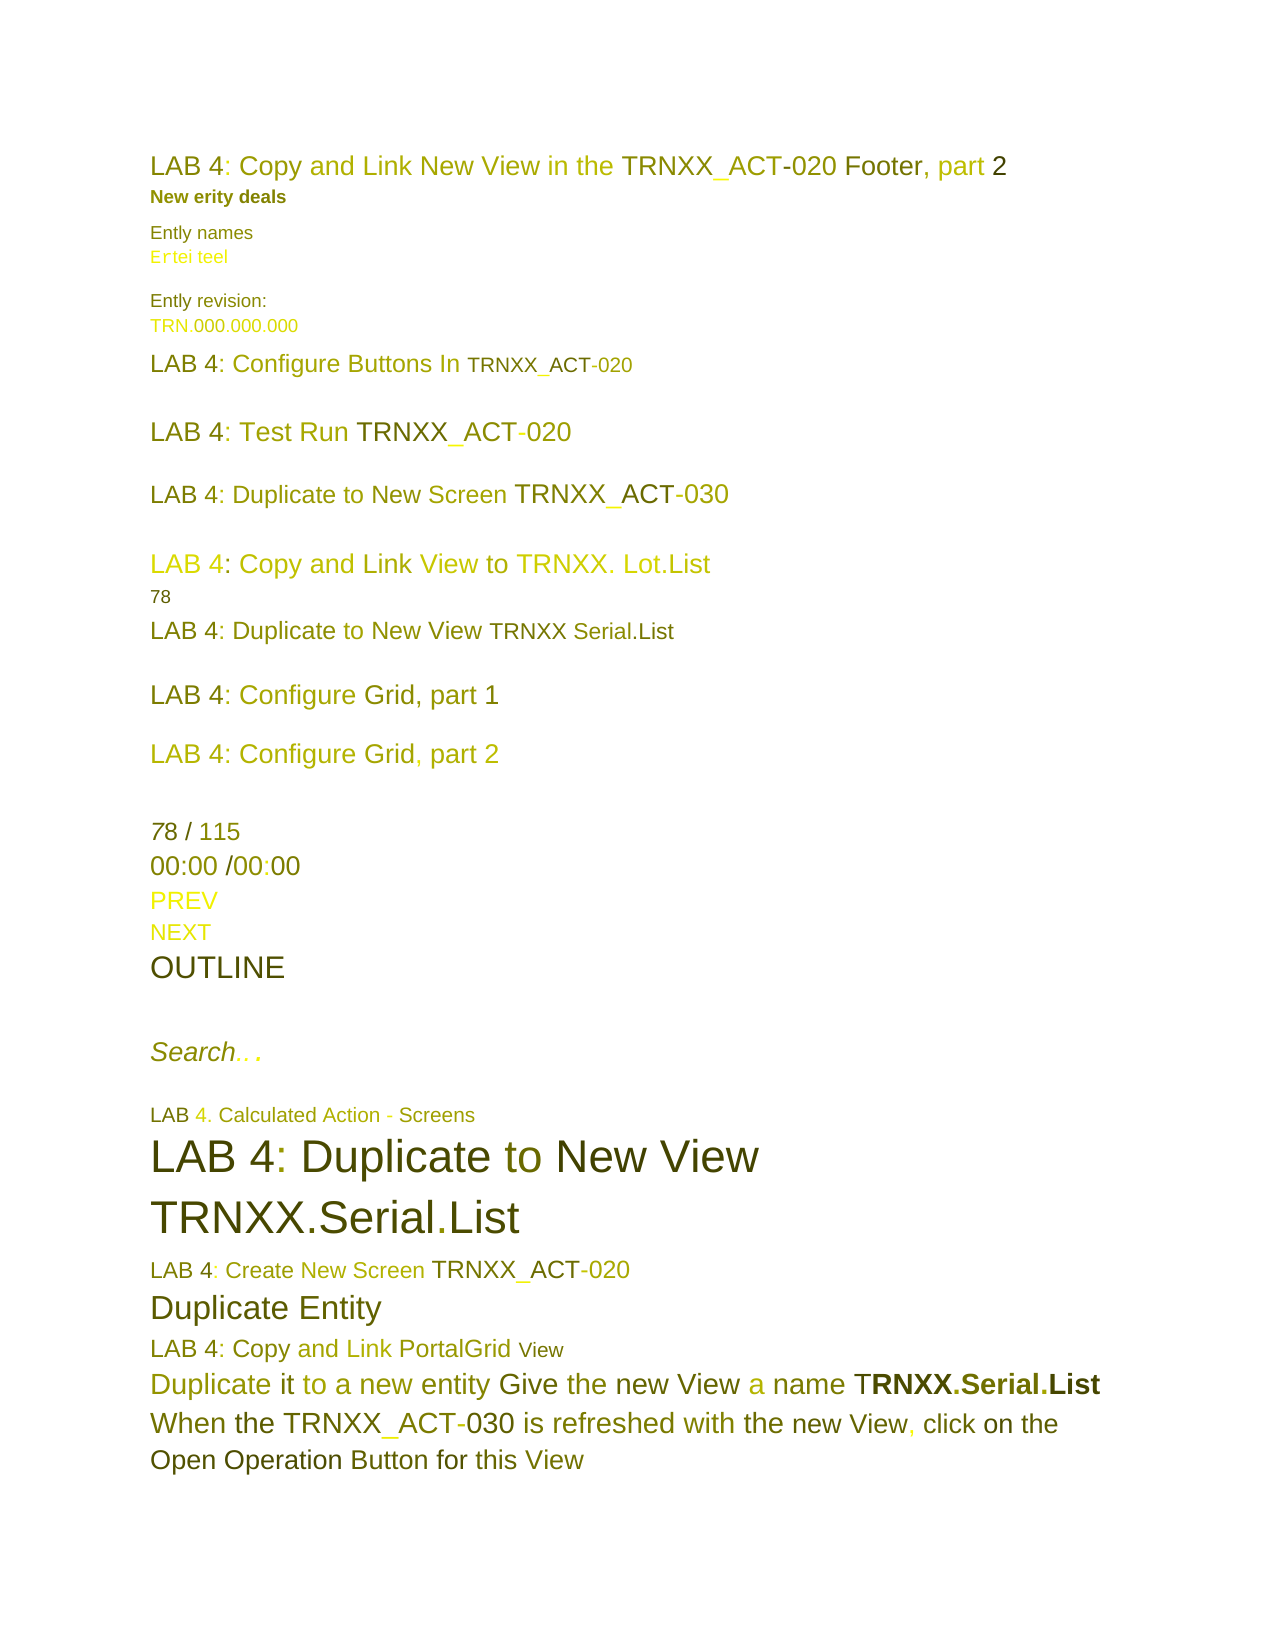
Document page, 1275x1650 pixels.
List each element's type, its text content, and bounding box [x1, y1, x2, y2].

text LAB 4: Copy and Link View to TRNXX. Lot.List [150, 548, 1125, 579]
text 00:00 /00:00 [150, 850, 1125, 882]
text LAB 4: Create New Screen TRNXX_ACT-020 [150, 1255, 1125, 1284]
text LAB 4: Configure Grid, part 2 [150, 738, 1125, 769]
text LAB 4: Duplicate to New View TRNXX Serial.List [150, 616, 1125, 645]
text LAB 4: Configure Grid, part 1 [150, 679, 1125, 710]
text LAB 4. Calculated Action - Screens [150, 1102, 1125, 1126]
text 78 [150, 586, 1125, 607]
text LAB 4: Copy and Link New View in the TRNXX_ACT-020 Footer, part 2 [150, 150, 1125, 181]
text LAB 4: Configure Buttons In TRNXX_ACT-020 [150, 349, 1125, 378]
text OUTLINE [150, 949, 1125, 986]
text LAB 4: Copy and Link PortalGrid View [150, 1334, 1125, 1363]
text Search... [150, 1036, 1125, 1069]
text Ertei teel [150, 246, 1125, 269]
text NEXT [150, 919, 1125, 946]
text PREV [150, 886, 1125, 915]
text LAB 4: Duplicate to New View TRNXX.Serial.List [150, 1130, 1125, 1243]
text Duplicate it to a new entity Give the new View a name TRNXX.Serial.List When the TRNXX_ACT-030 is refreshed with the new View, click on the Open Operation Button for this View [150, 1367, 1125, 1475]
text Duplicate Entity [150, 1288, 1125, 1327]
text LAB 4: Duplicate to New Screen TRNXX_ACT-030 [150, 478, 1125, 511]
text New erity deals [150, 186, 1125, 207]
text LAB 4: Test Run TRNXX_ACT-020 [150, 416, 1125, 447]
text Ently revision: [150, 289, 1125, 311]
text Ently names [150, 221, 1125, 243]
text 78 / 115 [150, 817, 1125, 846]
text TRN.000.000.000 [150, 314, 1125, 336]
